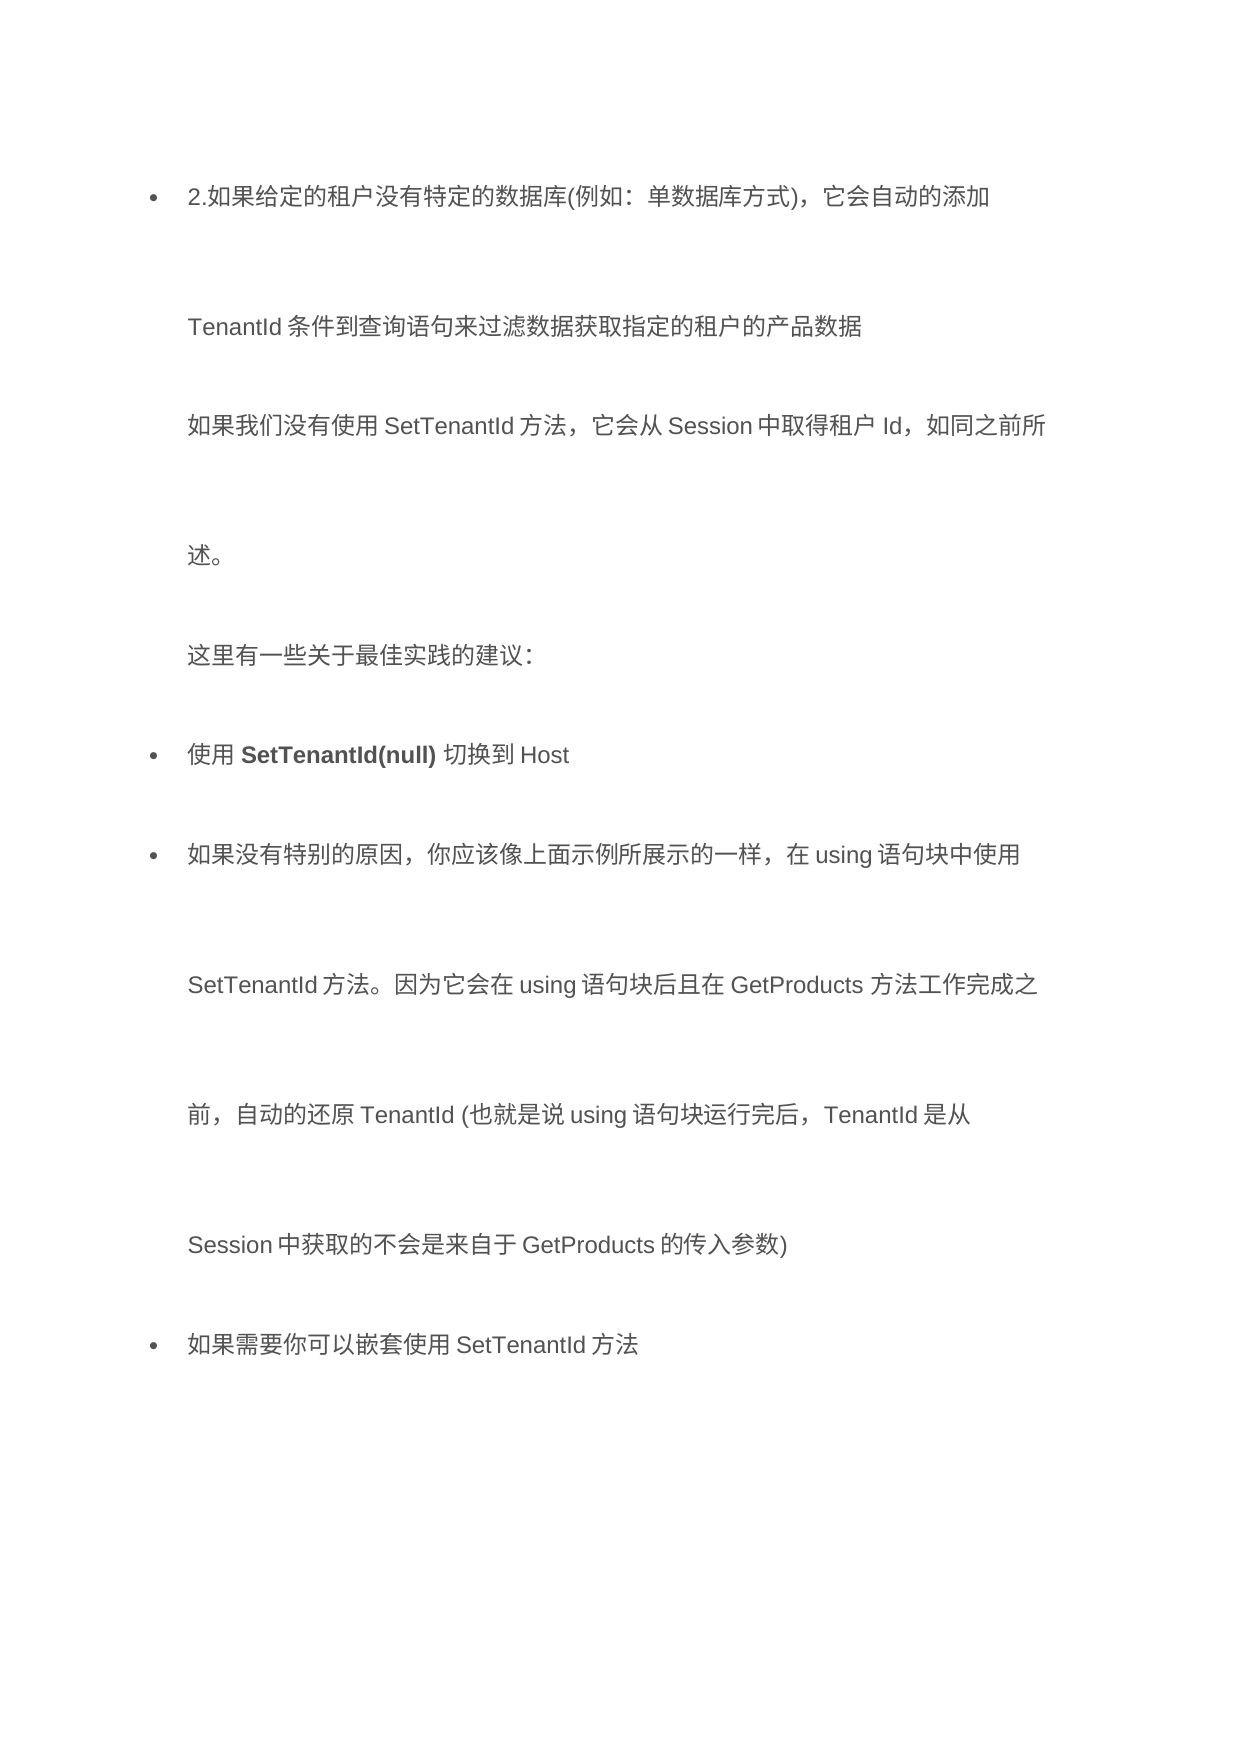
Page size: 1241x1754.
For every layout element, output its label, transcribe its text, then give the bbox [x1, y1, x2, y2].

text 如果我们没有使用SetTenantId方法，它会从Session中取得租户Id，如同之前所述。 [187, 392, 1053, 587]
list 使用 SetTenantId(null) 切换到Host [150, 721, 1053, 786]
list 2.如果给定的租户没有特定的数据库(例如：单数据库方式)，它会自动的添加TenantId条件到查询语句来过滤数据获取指定的租户的产品数据 [150, 162, 1053, 357]
text 这里有一些关于最佳实践的建议： [187, 621, 1053, 686]
list 如果需要你可以嵌套使用SetTenantId方法 [150, 1310, 1053, 1375]
list 如果没有特别的原因，你应该像上面示例所展示的一样，在using语句块中使用SetTenantId方法。因为它会在using语句块后且在 GetProducts 方法工作完成之前，自动的还原TenantId (也就是说using语句块运行完后，TenantId是从Session中获取的不会是来自于GetProducts的传入参数) [150, 821, 1053, 1276]
